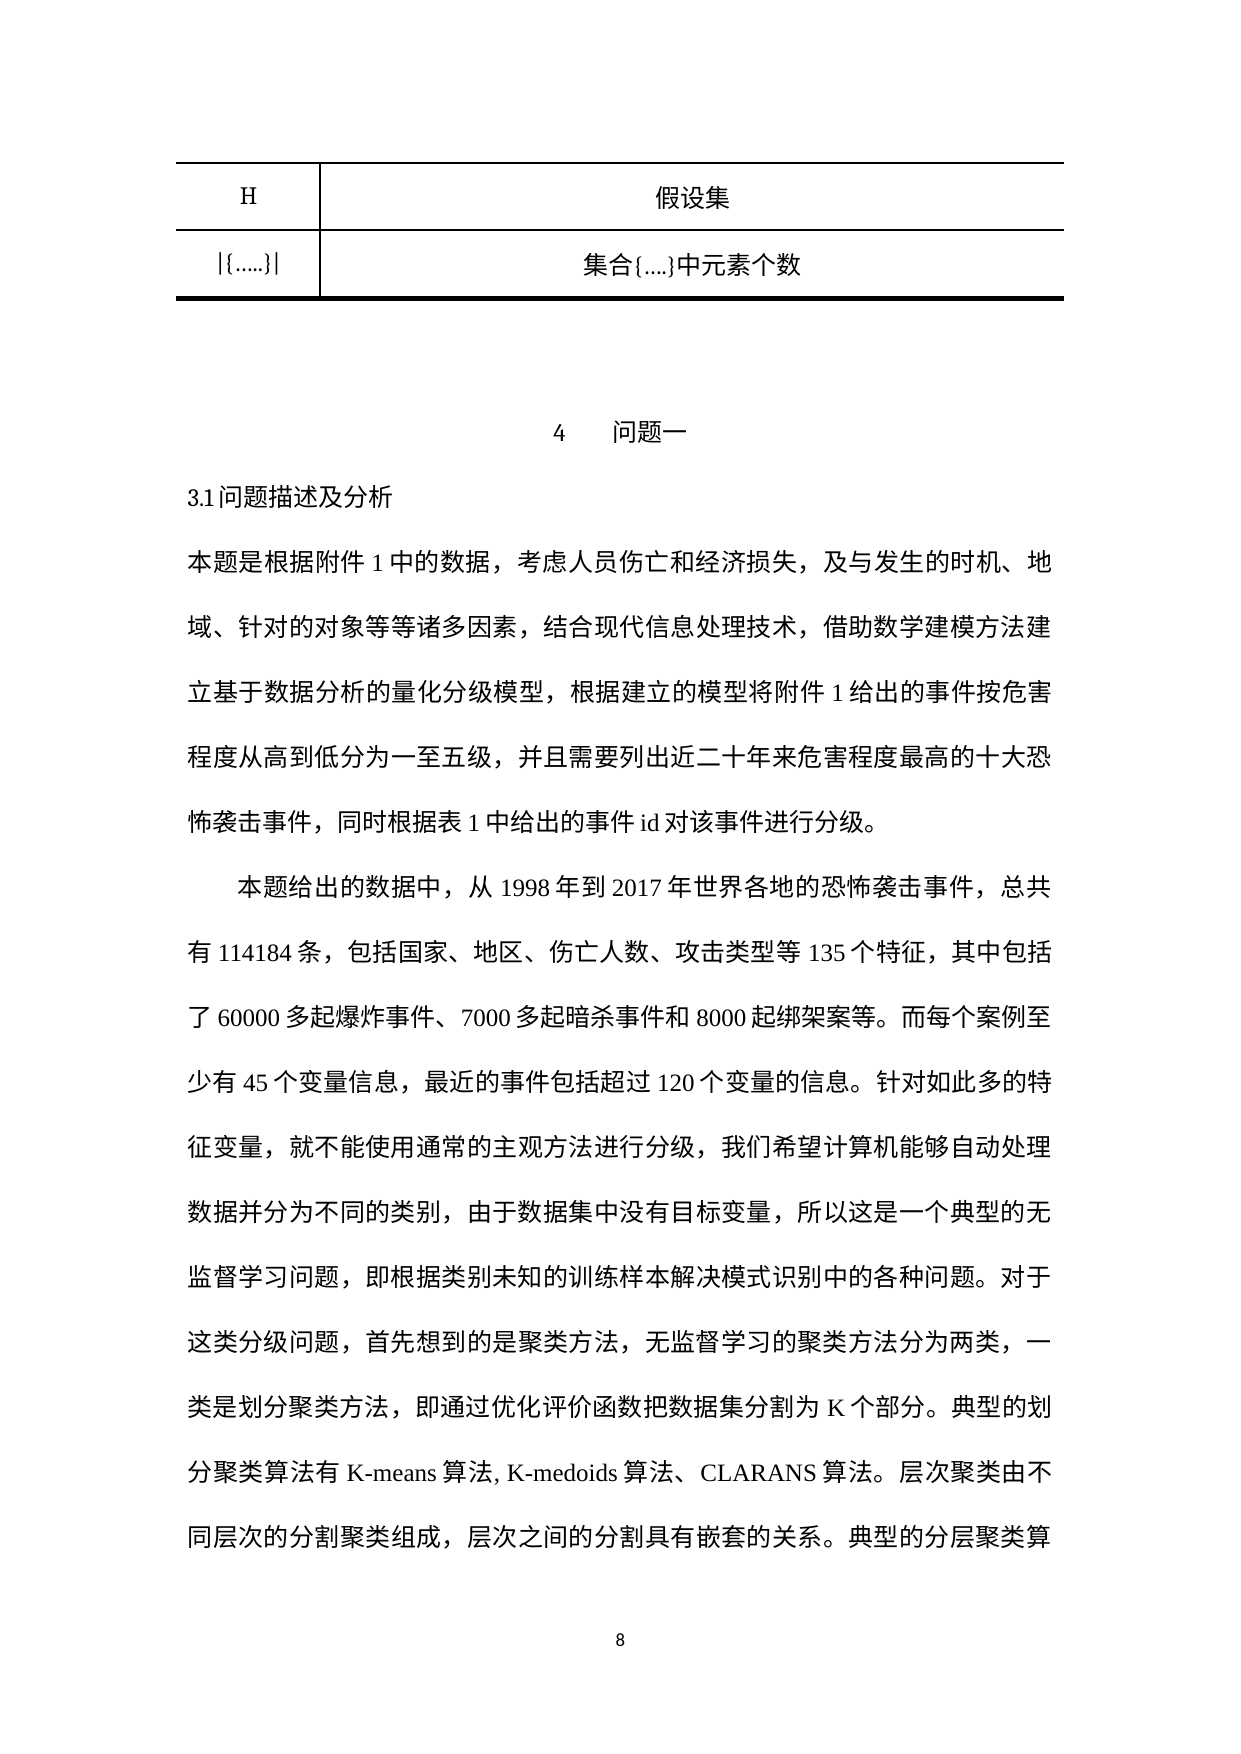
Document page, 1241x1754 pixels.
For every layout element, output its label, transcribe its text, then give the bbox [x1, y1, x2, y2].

table_cell |{…..}| [176, 231, 319, 296]
table_cell 假设集 [321, 164, 1064, 229]
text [187, 853, 1053, 1568]
table_cell H [176, 164, 319, 229]
subtitle 4 问题一 [187, 398, 1053, 463]
text 本题是根据附件1中的数据，考虑人员伤亡和经济损失，及与发生的时机、地域、针对的对象等等诸多因素，结合现代信息处理技术，借助数学建模方法建立基于数据分析的量化分级模型，根据建立的模型将附件1给出的事件按危害程度从高到低分为一至五级，并且需要列出近二十年来危害程度最高的十大恐怖袭击事件，同时根据表1中给出的事件id对该事件进行分级。 [187, 528, 1053, 853]
subtitle 3.1 问题描述及分析 [187, 463, 1053, 528]
table_cell 集合{….}中元素个数 [321, 231, 1064, 296]
